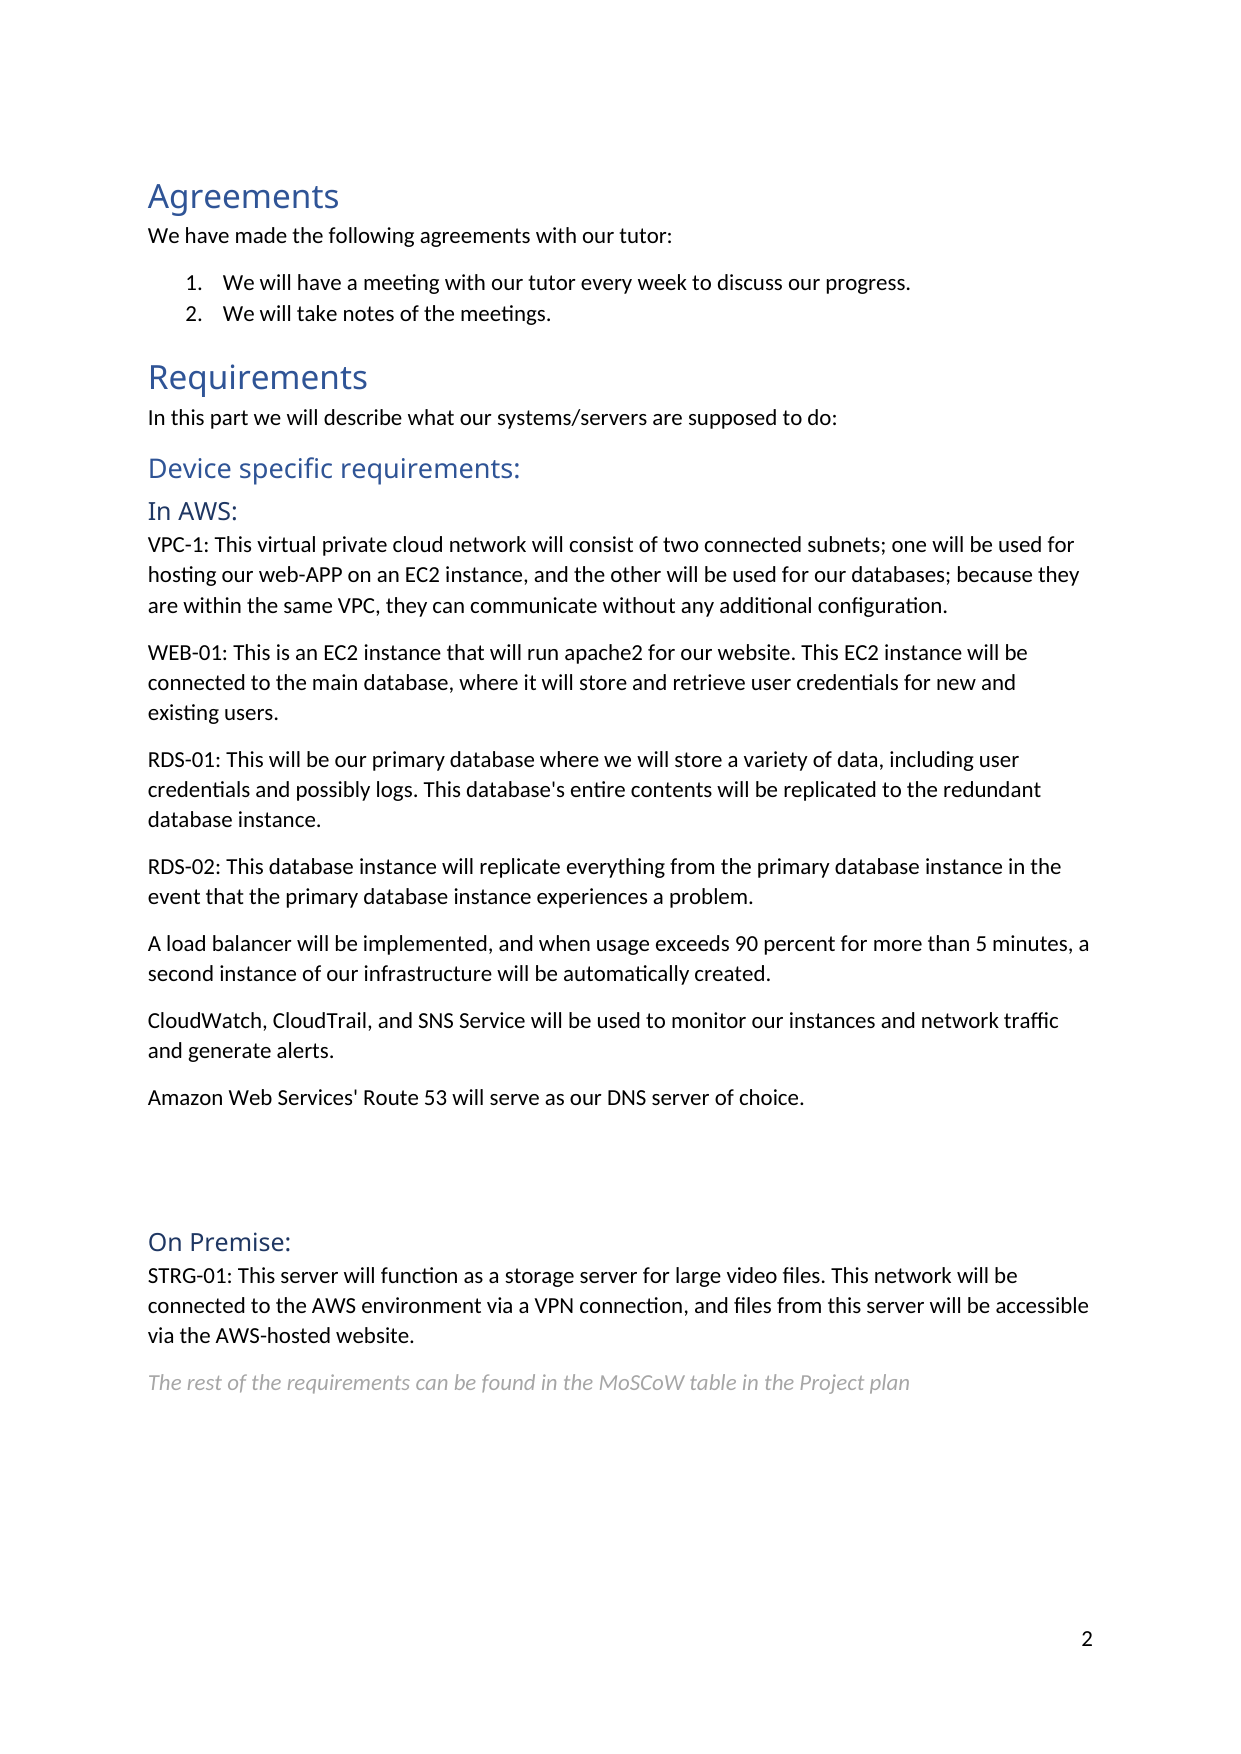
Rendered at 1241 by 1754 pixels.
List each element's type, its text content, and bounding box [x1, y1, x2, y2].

text In this part we will describe what our systems/servers are supposed to do: [148, 403, 1093, 431]
subtitle Requirements [148, 354, 1093, 399]
subtitle Device specific requirements: [148, 450, 1093, 487]
text CloudWatch, CloudTrail, and SNS Service will be used to monitor our instances and network traffic and generate alerts. [148, 1006, 1093, 1065]
text Amazon Web Services' Route 53 will serve as our DNS server of choice. [148, 1083, 1093, 1112]
list We will have a meeting with our tutor every week to discuss our progress. [185, 268, 1093, 296]
list We will take notes of the meetings. [185, 299, 1093, 327]
subtitle In AWS: [148, 494, 1093, 528]
subtitle On Premise: [148, 1224, 1093, 1258]
text The rest of the requirements can be found in the MoSCoW table in the Project plan [148, 1368, 1093, 1396]
text We have made the following agreements with our tutor: [148, 222, 1093, 249]
text STRG-01: This server will function as a storage server for large video files. This network will be connected to the AWS environment via a VPN connection, and files from this server will be accessible via the AWS-hosted website. [148, 1261, 1093, 1349]
subtitle Agreements [148, 173, 1093, 218]
text WEB-01: This is an EC2 instance that will run apache2 for our website. This EC2 instance will be connected to the main database, where it will store and retrieve user credentials for new and existing users. [148, 638, 1093, 726]
text A load balancer will be implemented, and when usage exceeds 90 percent for more than 5 minutes, a second instance of our infrastructure will be automatically created. [148, 929, 1093, 988]
text VPC-1: This virtual private cloud network will consist of two connected subnets; one will be used for hosting our web-APP on an EC2 instance, and the other will be used for our databases; because they are within the same VPC, they can communicate without any additional configuration. [148, 530, 1093, 619]
text RDS-01: This will be our primary database where we will store a variety of data, including user credentials and possibly logs. This database's entire contents will be replicated to the redundant database instance. [148, 745, 1093, 833]
text RDS-02: This database instance will replicate everything from the primary database instance in the event that the primary database instance experiences a problem. [148, 852, 1093, 911]
